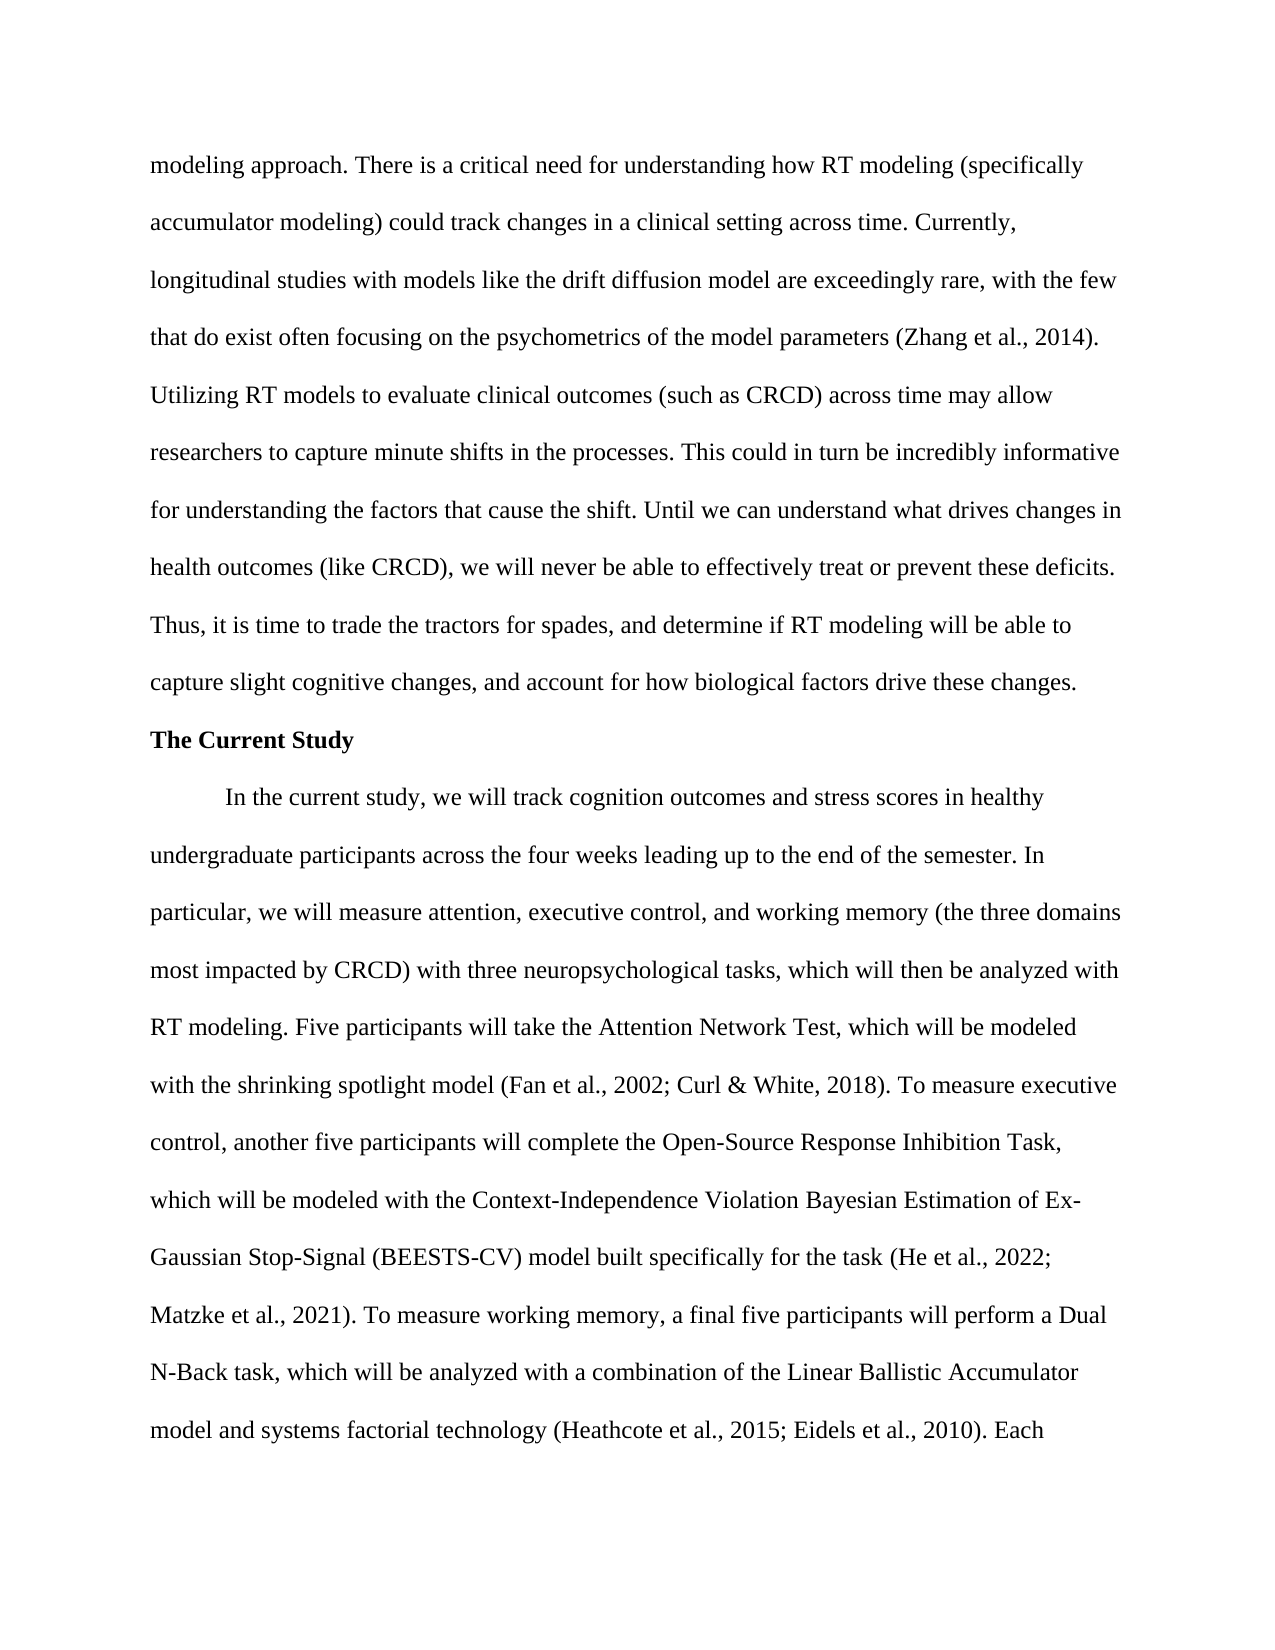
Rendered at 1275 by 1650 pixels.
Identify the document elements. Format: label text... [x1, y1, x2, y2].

text The Current Study [150, 725, 1125, 754]
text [150, 150, 1125, 696]
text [150, 782, 1125, 1444]
